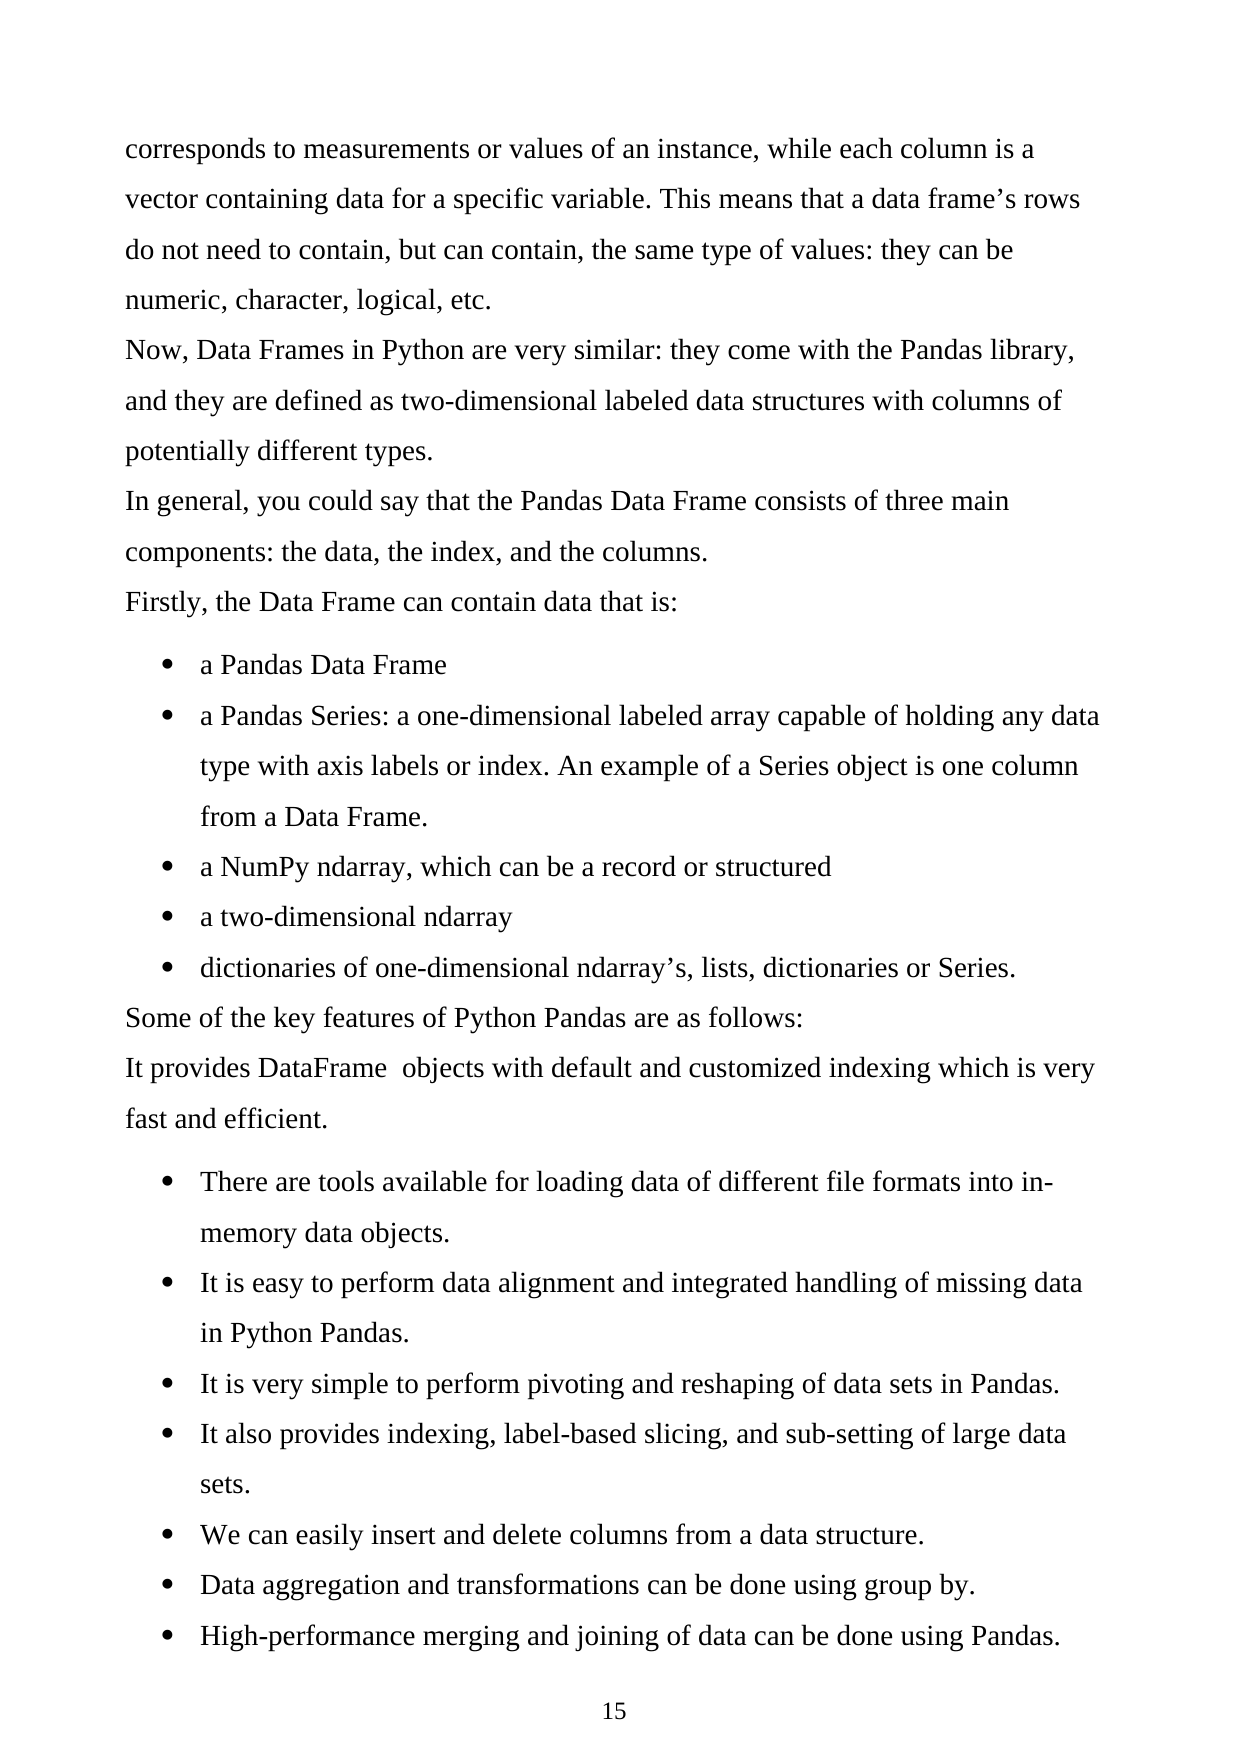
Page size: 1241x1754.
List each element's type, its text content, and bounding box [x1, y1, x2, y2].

text In general, you could say that the Pandas Data Frame consists of three main components: the data, the index, and the columns. [125, 483, 1103, 567]
text It provides DataFrame objects with default and customized indexing which is very fast and efficient. [125, 1051, 1103, 1134]
list It is very simple to perform pivoting and reshaping of data sets in Pandas. [162, 1366, 1103, 1399]
text Firstly, the Data Frame can contain data that is: [125, 584, 1103, 618]
list High-performance merging and joining of data can be done using Pandas. [162, 1618, 1103, 1651]
list a NumPy ndarray, which can be a record or structured [162, 849, 1103, 883]
list It is easy to perform data alignment and integrated handling of missing data in Python Pandas. [162, 1265, 1103, 1349]
list Data aggregation and transformations can be done using group by. [162, 1567, 1103, 1601]
list a Pandas Series: a one-dimensional labeled array capable of holding any data type with axis labels or index. An example of a Series object is one column from a Data Frame. [162, 698, 1103, 832]
list We can easily insert and delete columns from a data structure. [162, 1517, 1103, 1551]
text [125, 131, 1103, 316]
list dictionaries of one-dimensional ndarray’s, lists, dictionaries or Series. [162, 950, 1103, 983]
list a Pandas Data Frame [162, 647, 1103, 681]
list There are tools available for loading data of different file formats into in-memory data objects. [162, 1164, 1103, 1248]
text Some of the key features of Python Pandas are as follows: [125, 1000, 1103, 1034]
list It also provides indexing, label-based slicing, and sub-setting of large data sets. [162, 1416, 1103, 1500]
text Now, Data Frames in Python are very similar: they come with the Pandas library, and they are defined as two-dimensional labeled data structures with columns of potentially different types. [125, 332, 1103, 467]
list a two-dimensional ndarray [162, 899, 1103, 933]
